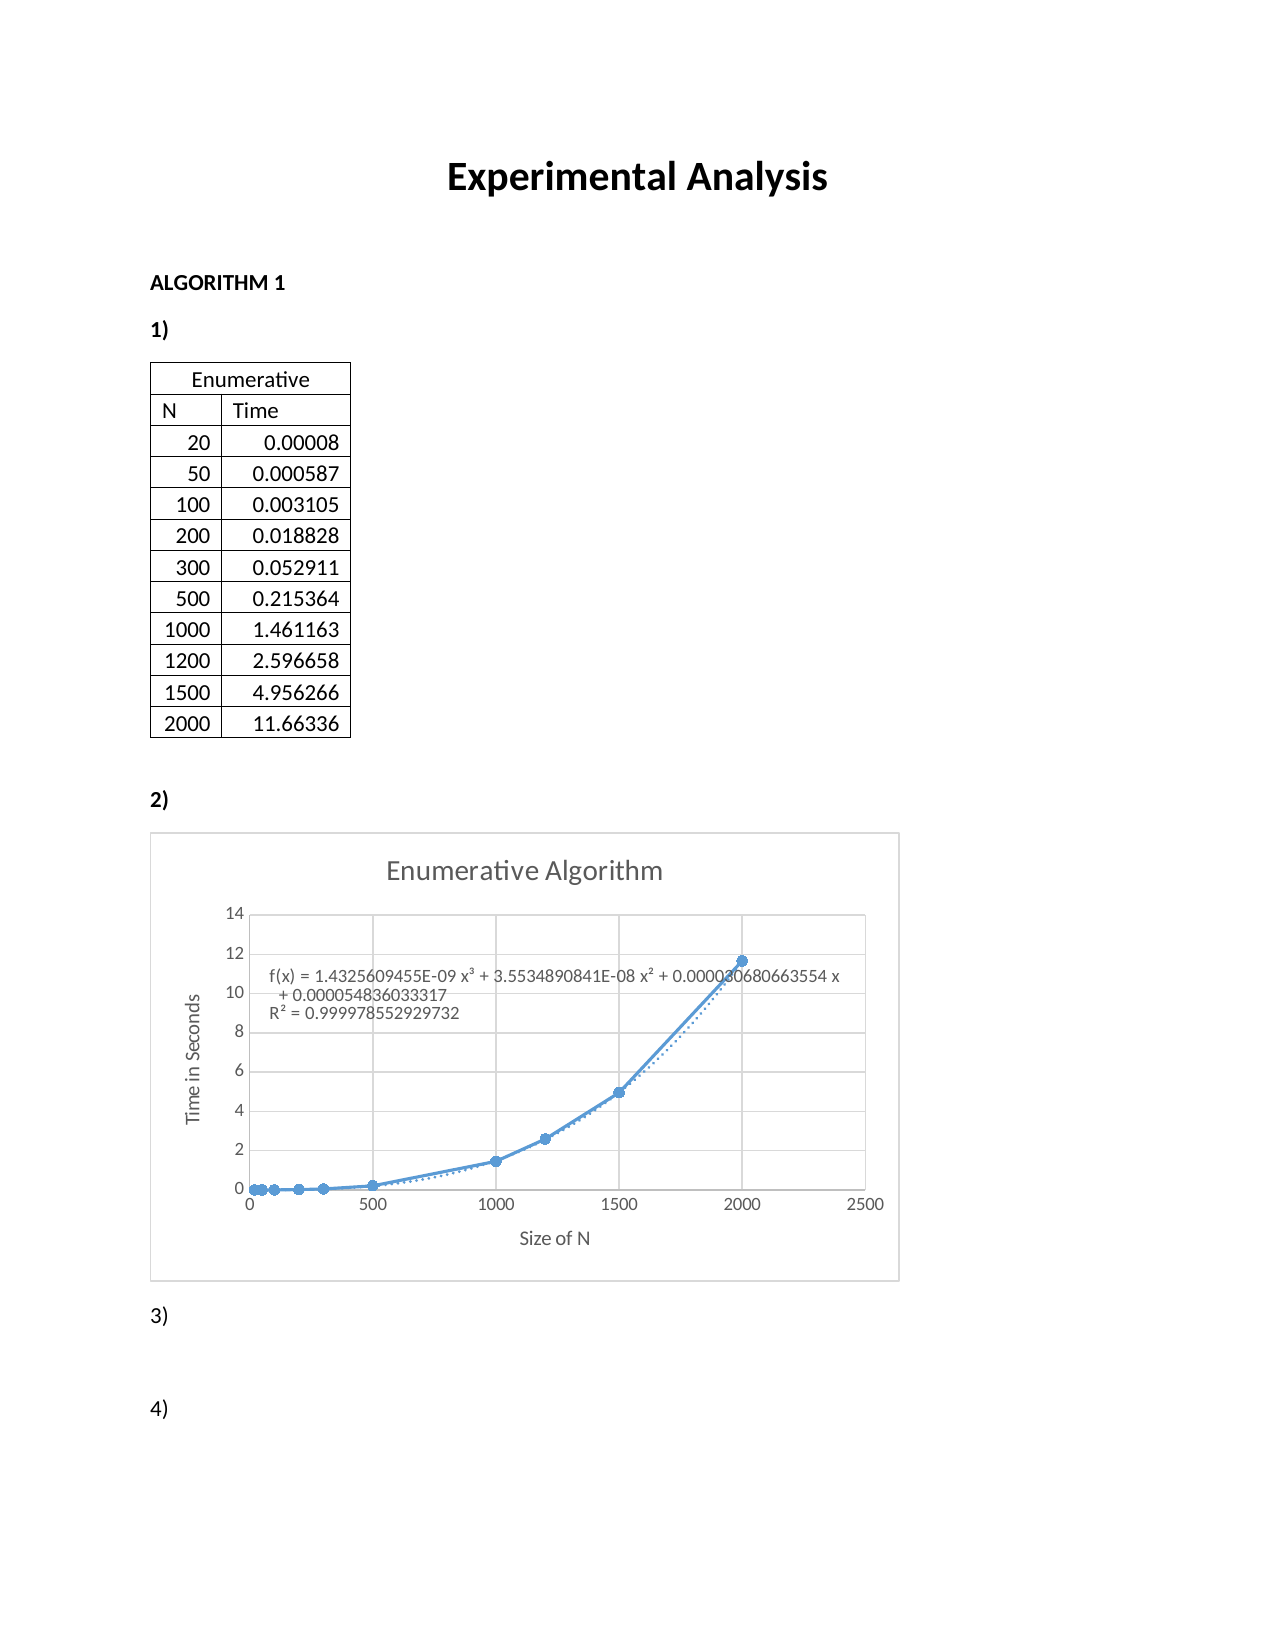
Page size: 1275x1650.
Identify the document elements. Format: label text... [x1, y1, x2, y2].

text ALGORITHM 1 [150, 268, 1125, 296]
table_cell 1000 [151, 613, 221, 643]
text 3) [150, 1301, 1125, 1329]
text 1) [150, 315, 1125, 343]
table_cell 300 [151, 551, 221, 581]
table_cell 0.018828 [222, 520, 350, 550]
table_cell 0.215364 [222, 582, 350, 612]
table_cell 2.596658 [222, 645, 350, 675]
table_cell 1.461163 [222, 613, 350, 643]
table_cell 11.66336 [222, 707, 350, 737]
text Experimental Analysis [150, 150, 1125, 201]
table_cell 20 [151, 426, 221, 456]
table_cell 50 [151, 457, 221, 487]
table_cell 2000 [151, 707, 221, 737]
table_cell 0.000587 [222, 457, 350, 487]
table_cell 500 [151, 582, 221, 612]
table_cell Time [222, 395, 350, 425]
table_cell 100 [151, 488, 221, 518]
text 2) [150, 785, 1125, 813]
table_cell 0.052911 [222, 551, 350, 581]
table_cell 1500 [151, 676, 221, 706]
table_cell 200 [151, 520, 221, 550]
table_cell N [151, 395, 221, 425]
table_header Enumerative [151, 363, 350, 393]
table_cell 1200 [151, 645, 221, 675]
text 4) [150, 1394, 1125, 1423]
table_cell 0.00008 [222, 426, 350, 456]
table_cell 4.956266 [222, 676, 350, 706]
table_cell 0.003105 [222, 488, 350, 518]
